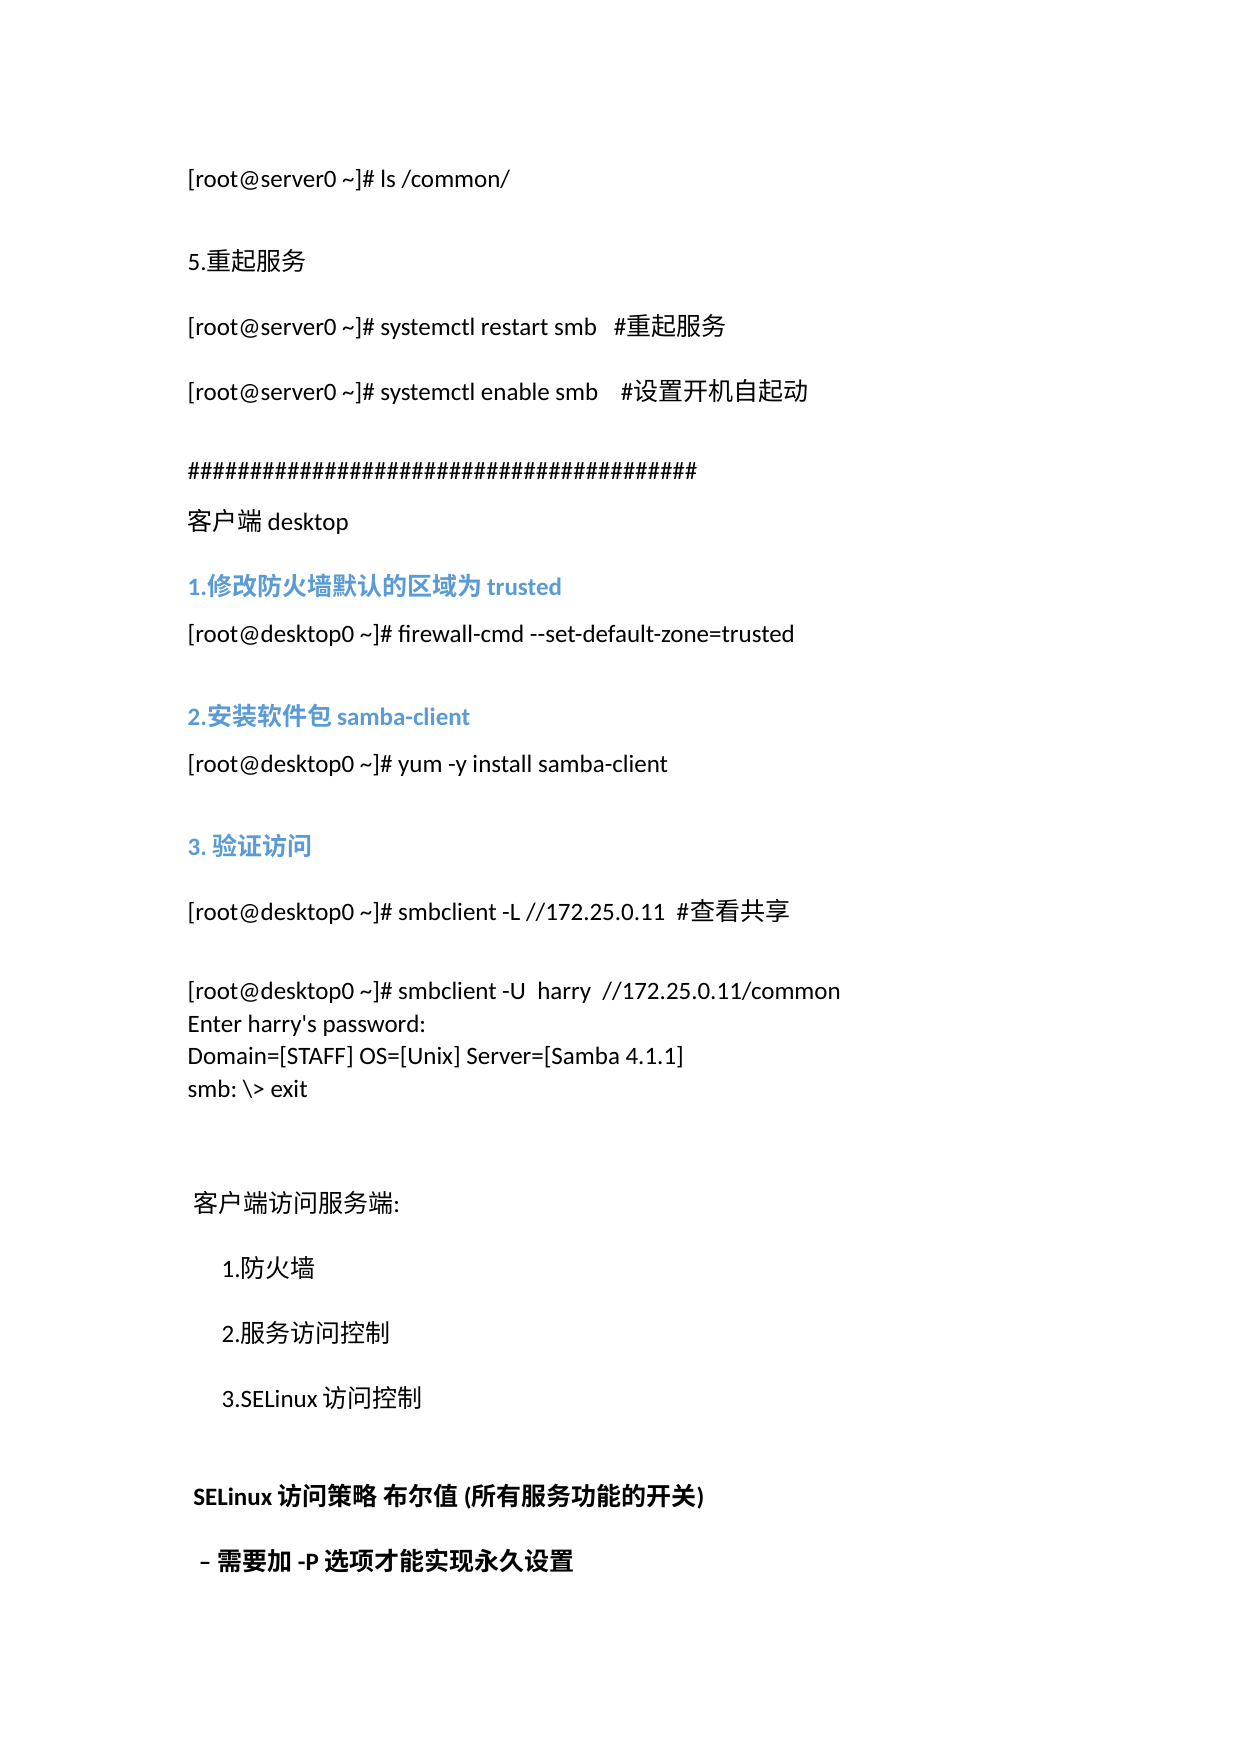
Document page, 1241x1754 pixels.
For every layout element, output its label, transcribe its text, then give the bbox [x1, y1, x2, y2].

text [root@server0 ~]# systemctl restart smb #重起服务 [187, 292, 1053, 357]
text 客户端desktop [187, 487, 1053, 552]
text 2.安装软件包samba-client [187, 682, 1053, 747]
text [root@desktop0 ~]# yum -y install samba-client [187, 747, 1053, 779]
text 3. 验证访问 [187, 812, 1053, 877]
text [root@desktop0 ~]# smbclient -L //172.25.0.11 #查看共享 [187, 877, 1053, 942]
text [root@server0 ~]# systemctl enable smb #设置开机自起动 [187, 357, 1053, 422]
text ######################################### [187, 454, 1053, 487]
text 1.防火墙 [187, 1234, 1053, 1299]
text 客户端访问服务端: [187, 1169, 1053, 1234]
text 3.SELinux访问控制 [187, 1364, 1053, 1429]
text – 需要加 -P 选项才能实现永久设置 [187, 1527, 1053, 1592]
text 2.服务访问控制 [187, 1299, 1053, 1364]
text [root@desktop0 ~]# firewall-cmd --set-default-zone=trusted [187, 617, 1053, 649]
text [root@server0 ~]# ls /common/ [187, 162, 1053, 194]
text Domain=[STAFF] OS=[Unix] Server=[Samba 4.1.1] [187, 1039, 1053, 1072]
text 1.修改防火墙默认的区域为trusted [187, 552, 1053, 617]
text smb: \> exit [187, 1072, 1053, 1104]
text Enter harry's password: [187, 1007, 1053, 1039]
text 5.重起服务 [187, 227, 1053, 292]
text [root@desktop0 ~]# smbclient -U harry //172.25.0.11/common [187, 974, 1053, 1007]
text SELinux访问策略 布尔值 (所有服务功能的开关) [187, 1462, 1053, 1527]
